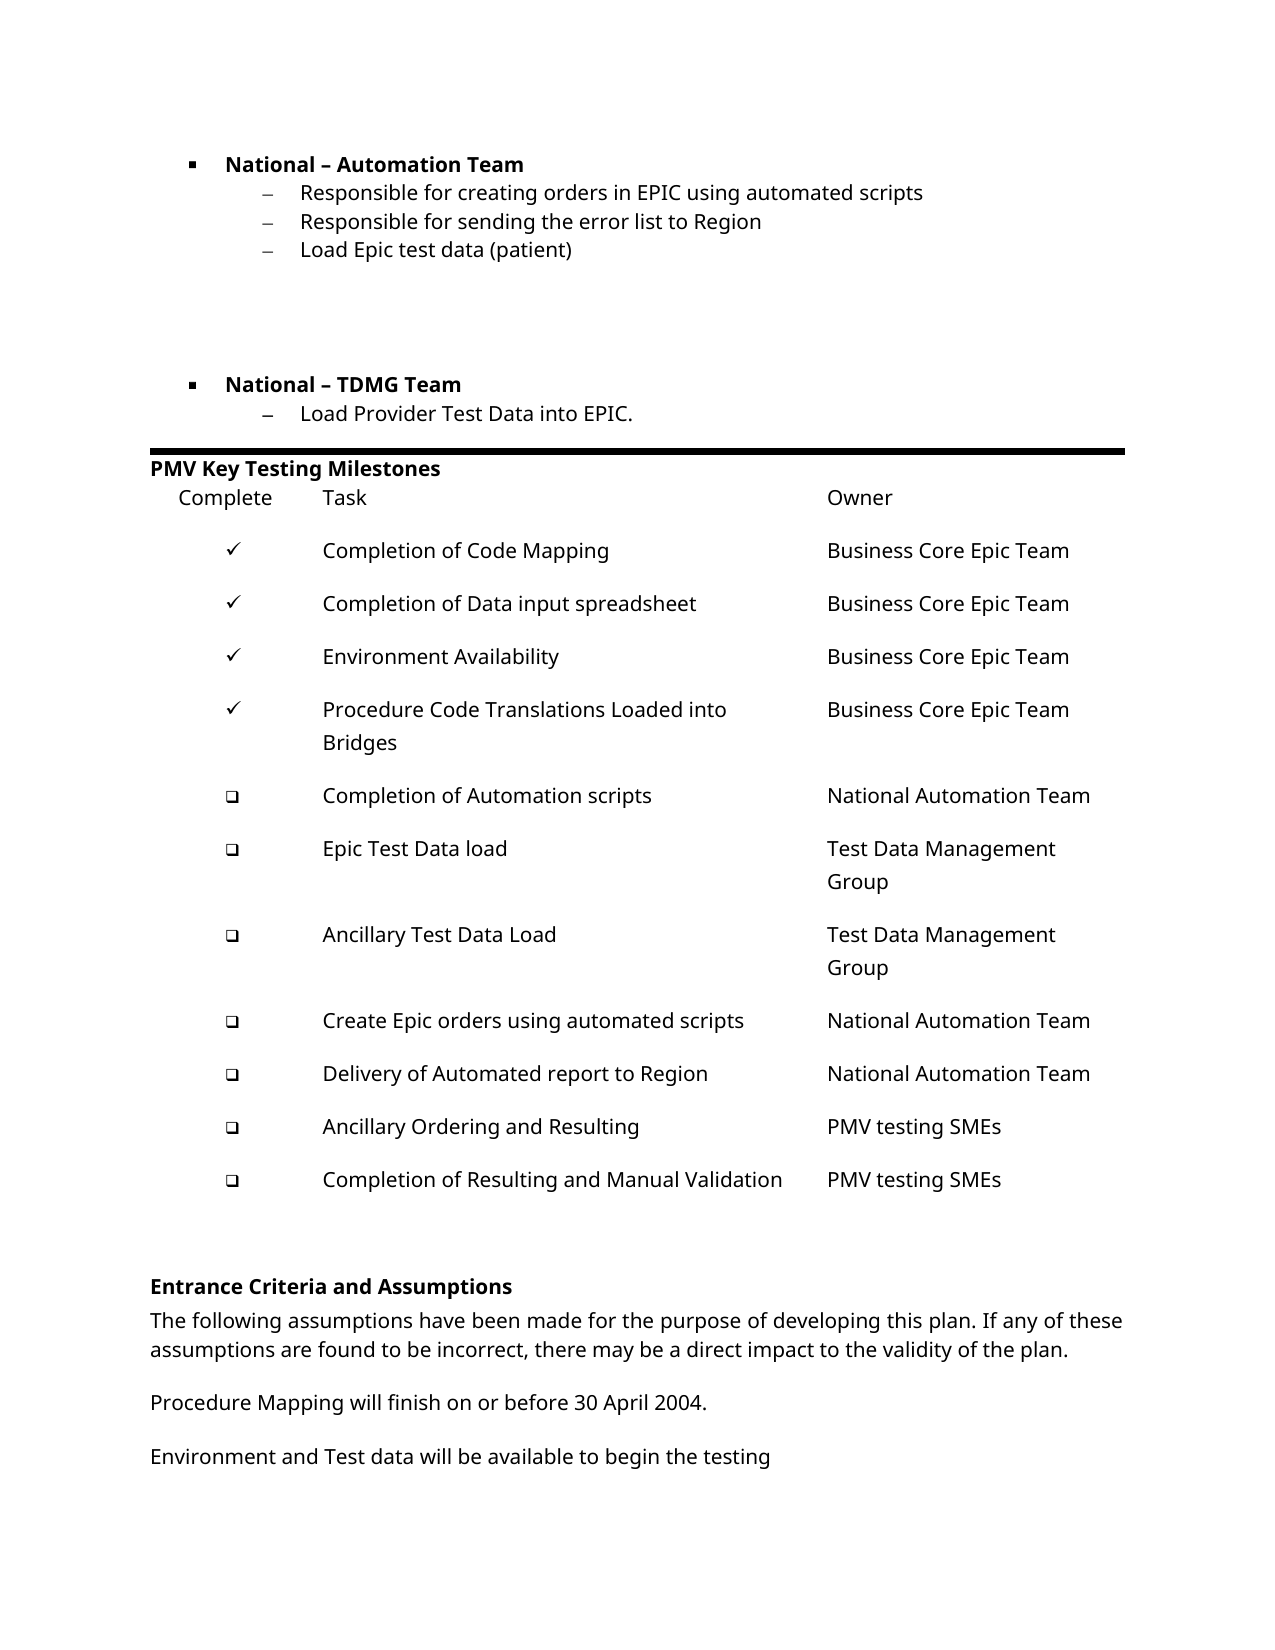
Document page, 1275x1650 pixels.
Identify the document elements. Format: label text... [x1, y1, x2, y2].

list Responsible for sending the error list to Region [262, 207, 1125, 235]
table_header Owner [816, 483, 1120, 536]
table_cell [176, 1006, 311, 1059]
table_cell [176, 536, 311, 589]
text The following assumptions have been made for the purpose of developing this plan. If any of these assumptions are found to be incorrect, there may be a direct impact to the validity of the plan. [150, 1306, 1125, 1363]
table_cell Epic Test Data load [311, 834, 816, 920]
table_cell PMV testing SMEs [816, 1165, 1120, 1218]
table_cell [176, 1112, 311, 1165]
table_cell [176, 834, 311, 920]
table_header Task [311, 483, 816, 536]
table_cell National Automation Team [816, 1006, 1120, 1059]
table_cell [176, 1059, 311, 1112]
list National – Automation Team [187, 150, 1125, 178]
subtitle PMV Key Testing Milestones [150, 455, 1125, 483]
list Load Provider Test Data into EPIC. [262, 399, 1125, 427]
table_cell Business Core Epic Team [816, 536, 1120, 589]
table_cell [176, 589, 311, 642]
subtitle Entrance Criteria and Assumptions [150, 1272, 1125, 1300]
list Responsible for creating orders in EPIC using automated scripts [262, 178, 1125, 207]
table_cell Ancillary Ordering and Resulting [311, 1112, 816, 1165]
table_cell [176, 696, 311, 781]
table_cell National Automation Team [816, 781, 1120, 834]
table_cell Completion of Automation scripts [311, 781, 816, 834]
list National – TDMG Team [187, 371, 1125, 399]
table_cell Completion of Data input spreadsheet [311, 589, 816, 642]
table_cell National Automation Team [816, 1059, 1120, 1112]
list Load Epic test data (patient) [262, 235, 1125, 264]
table_cell Ancillary Test Data Load [311, 920, 816, 1006]
table_cell Completion of Resulting and Manual Validation [311, 1165, 816, 1218]
table_header Complete [176, 483, 311, 536]
table_cell Environment Availability [311, 643, 816, 696]
text Environment and Test data will be available to begin the testing [150, 1442, 1125, 1470]
table_cell [176, 1165, 311, 1218]
table_cell Test Data Management Group [816, 834, 1120, 920]
table_cell Create Epic orders using automated scripts [311, 1006, 816, 1059]
table_cell [176, 643, 311, 696]
table_cell Business Core Epic Team [816, 696, 1120, 781]
table_cell Procedure Code Translations Loaded into Bridges [311, 696, 816, 781]
table_cell Completion of Code Mapping [311, 536, 816, 589]
table_cell Business Core Epic Team [816, 589, 1120, 642]
table_cell Delivery of Automated report to Region [311, 1059, 816, 1112]
table_cell Test Data Management Group [816, 920, 1120, 1006]
table_cell [176, 920, 311, 1006]
text Procedure Mapping will finish on or before 30 April 2004. [150, 1388, 1125, 1417]
table_cell PMV testing SMEs [816, 1112, 1120, 1165]
table_cell [176, 781, 311, 834]
table_cell Business Core Epic Team [816, 643, 1120, 696]
